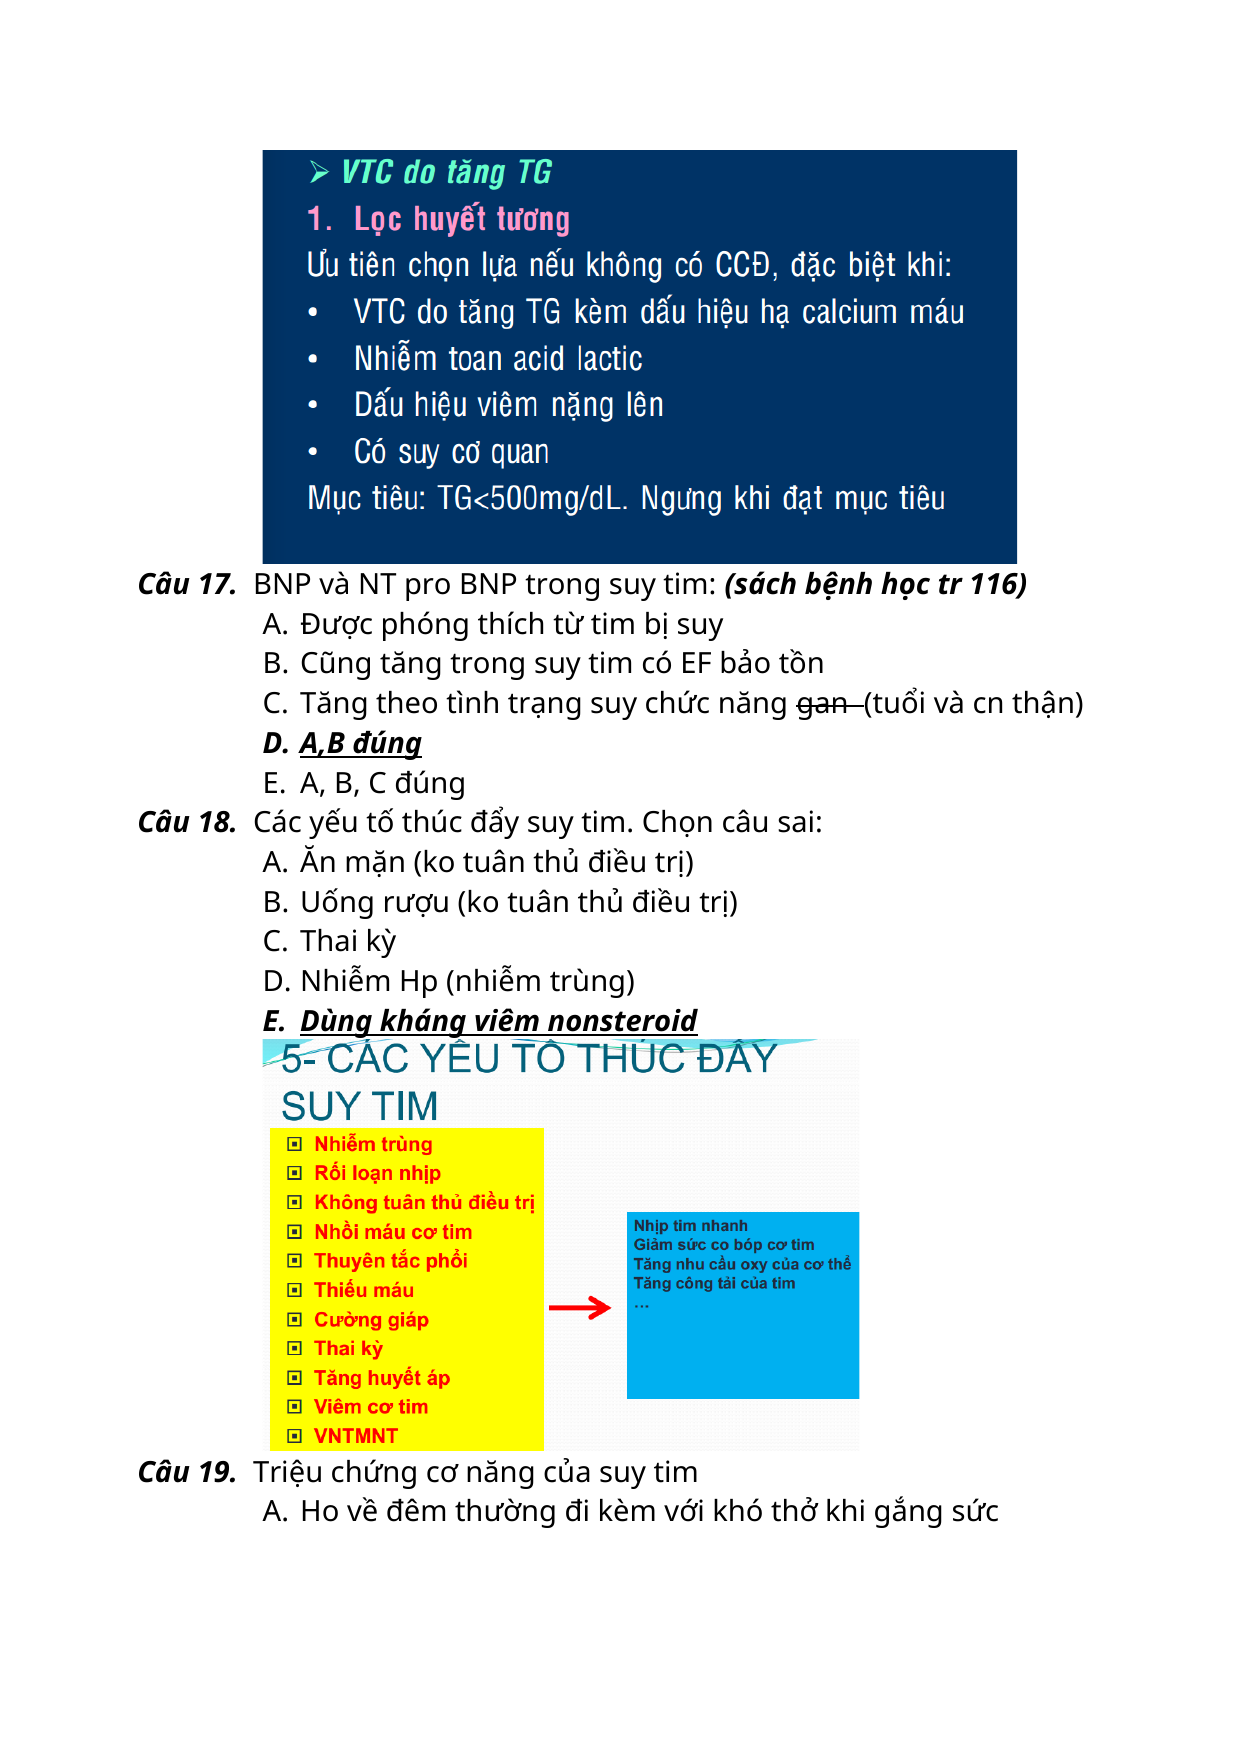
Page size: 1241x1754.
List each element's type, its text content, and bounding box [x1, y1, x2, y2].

list A, B, C đúng [262, 762, 1090, 802]
picture [262, 1039, 860, 1451]
list Uống rượu (ko tuân thủ điều trị) [262, 881, 1090, 921]
list Dùng kháng viêm nonsteroid [262, 1000, 1090, 1040]
list Cũng tăng trong suy tim có EF bảo tồn [262, 643, 1090, 682]
list Ăn mặn (ko tuân thủ điều trị) [262, 841, 1090, 881]
picture [262, 150, 1018, 564]
list Ho về đêm thường đi kèm với khó thở khi gắng sức [262, 1491, 1090, 1530]
list A,B đúng [262, 722, 1090, 762]
list Được phóng thích từ tim bị suy [262, 603, 1090, 643]
list BNP và NT pro BNP trong suy tim: (sách bệnh học tr 116) [187, 563, 1090, 603]
list Các yếu tố thúc đẩy suy tim. Chọn câu sai: [187, 802, 1090, 841]
list Nhiễm Hp (nhiễm trùng) [262, 960, 1090, 1000]
list Tăng theo tình trạng suy chức năng gan (tuổi và cn thận) [262, 682, 1090, 722]
list Thai kỳ [262, 921, 1090, 960]
list Triệu chứng cơ năng của suy tim [187, 1451, 1090, 1491]
picture [735, 1051, 742, 1060]
